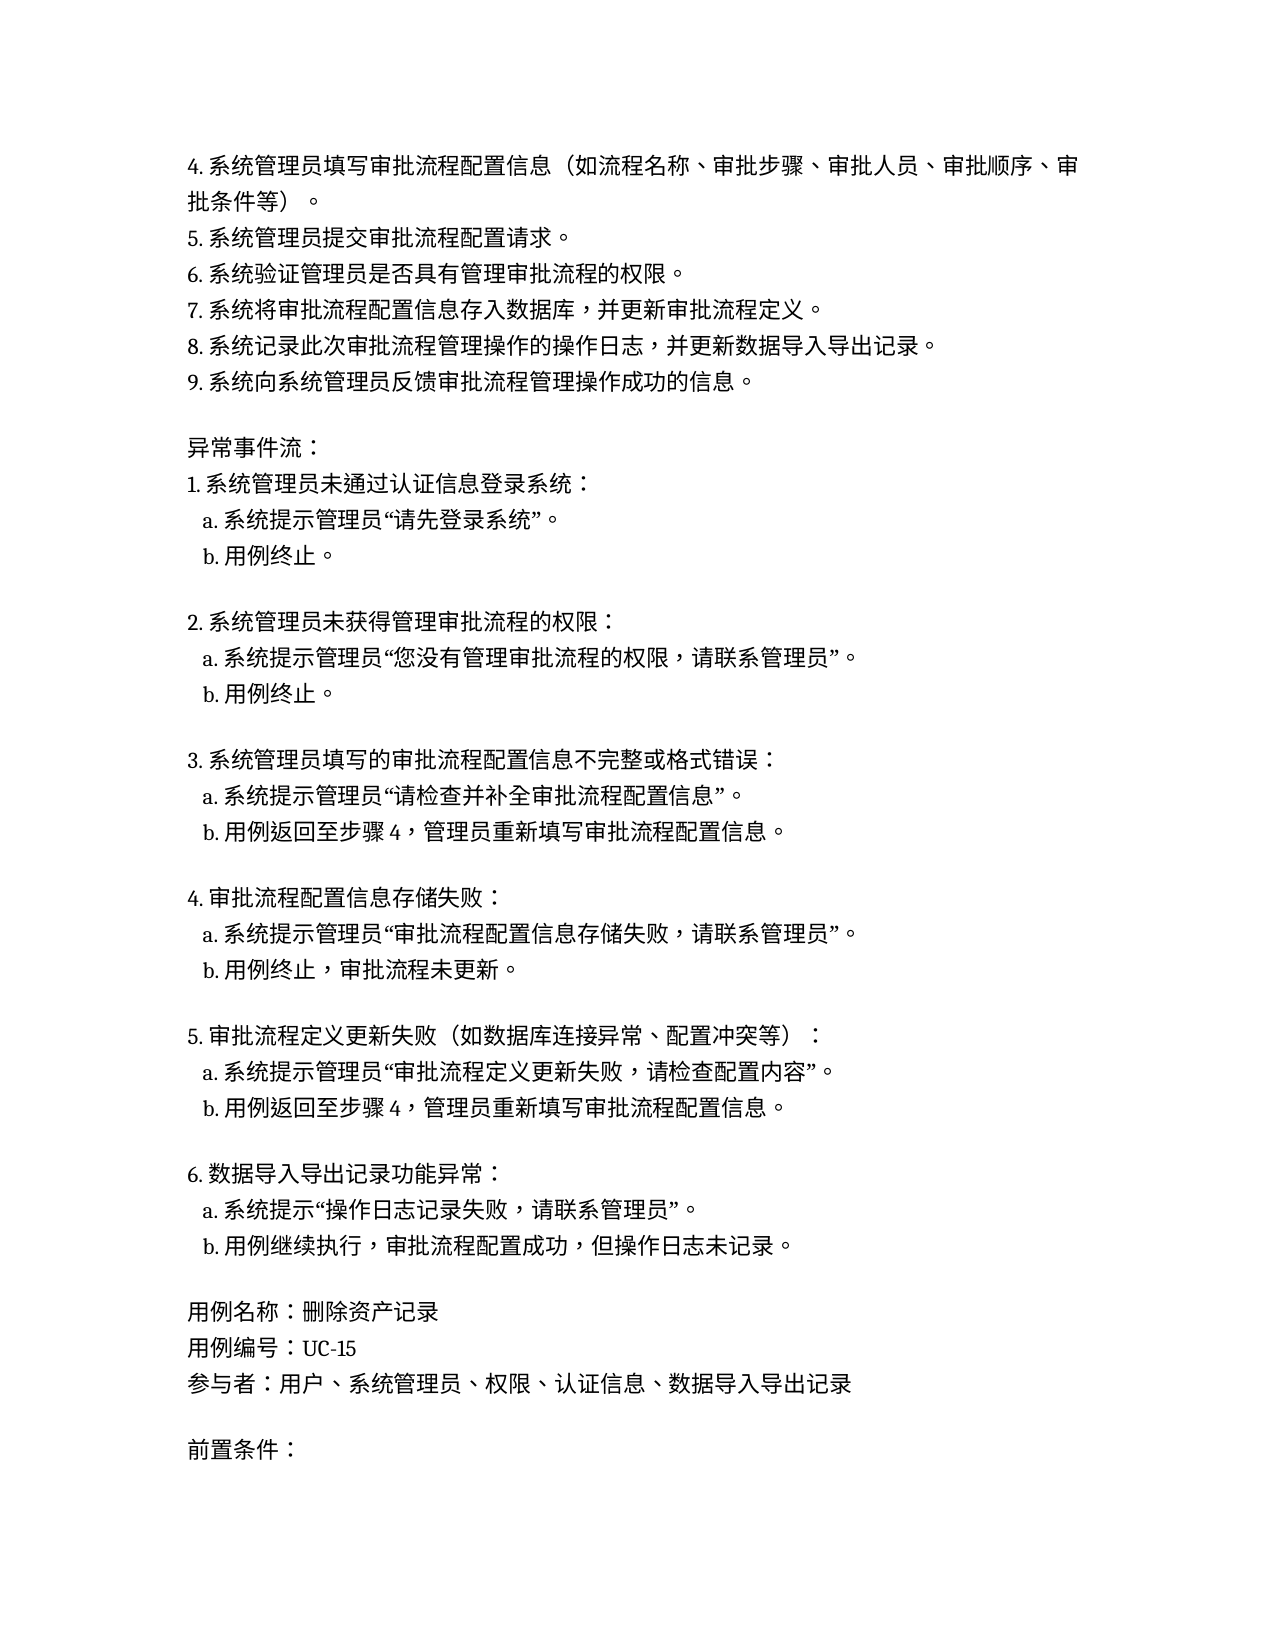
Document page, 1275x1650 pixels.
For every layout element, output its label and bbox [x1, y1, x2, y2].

text [187, 150, 1087, 1465]
